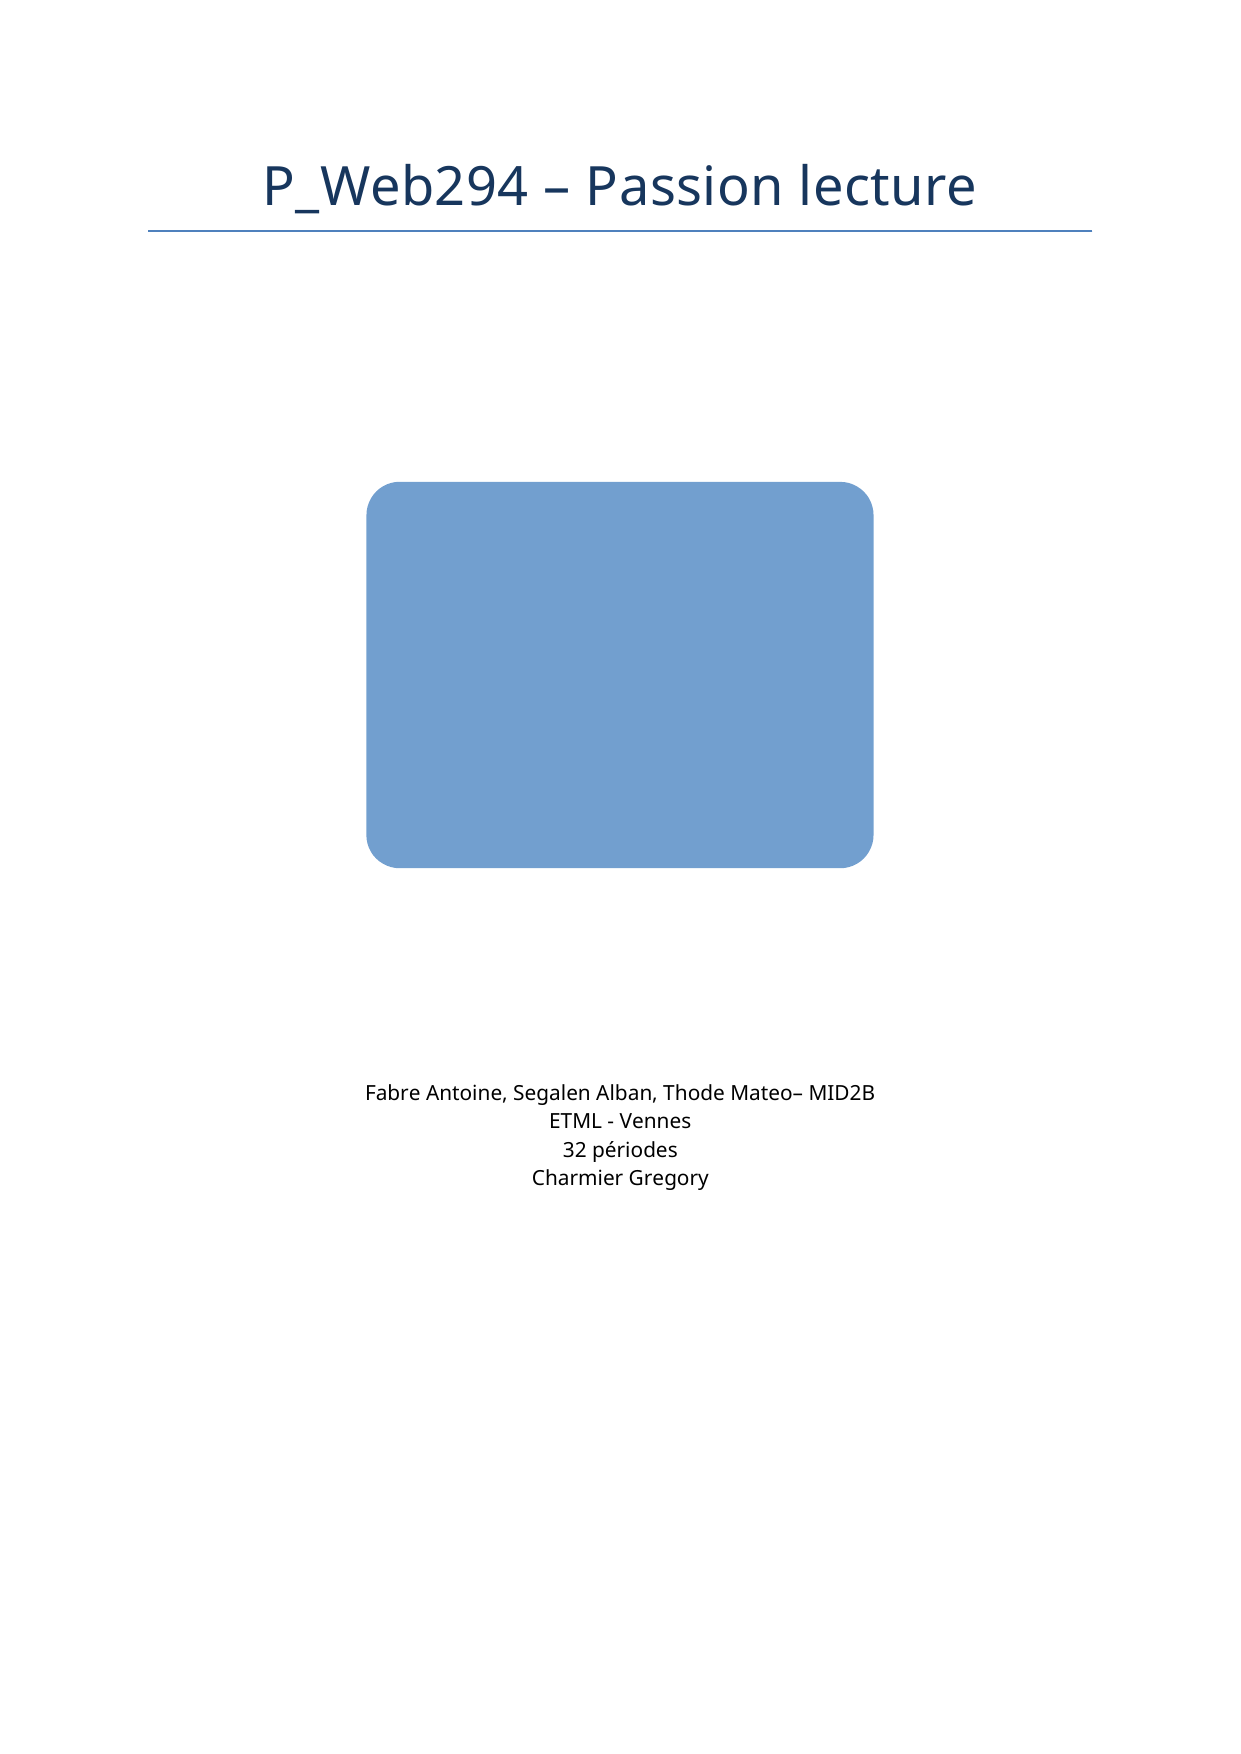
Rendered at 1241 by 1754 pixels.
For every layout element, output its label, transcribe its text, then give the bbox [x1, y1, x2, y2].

text 32 périodes [148, 1135, 1092, 1163]
text ETML - Vennes [148, 1106, 1092, 1135]
text Charmier Gregory [148, 1163, 1092, 1192]
text Fabre Antoine, Segalen Alban, Thode Mateo– MID2B [148, 1078, 1092, 1106]
title P_Web294 – Passion lecture [148, 148, 1092, 230]
